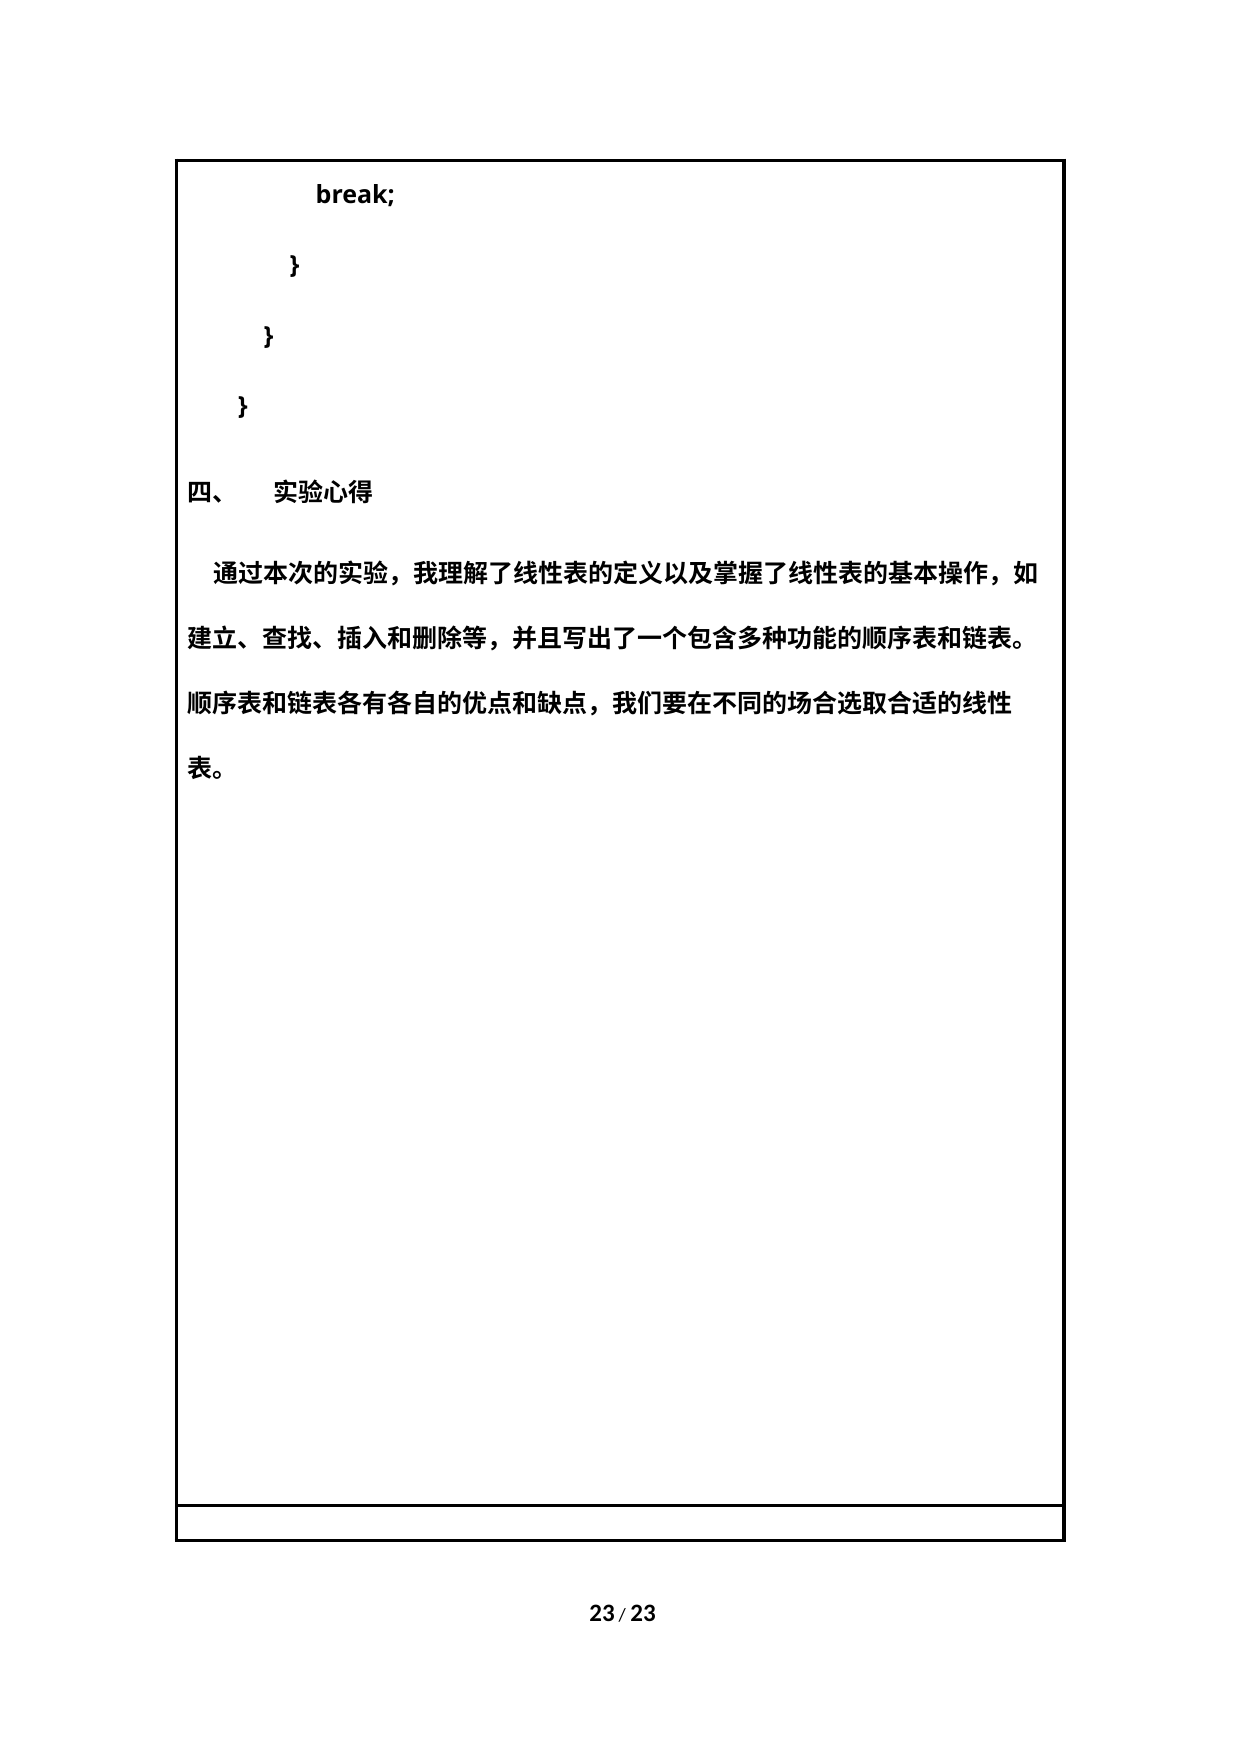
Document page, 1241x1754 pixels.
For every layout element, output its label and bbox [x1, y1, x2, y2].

table_cell [178, 1507, 1062, 1539]
table_header [178, 162, 1062, 1503]
